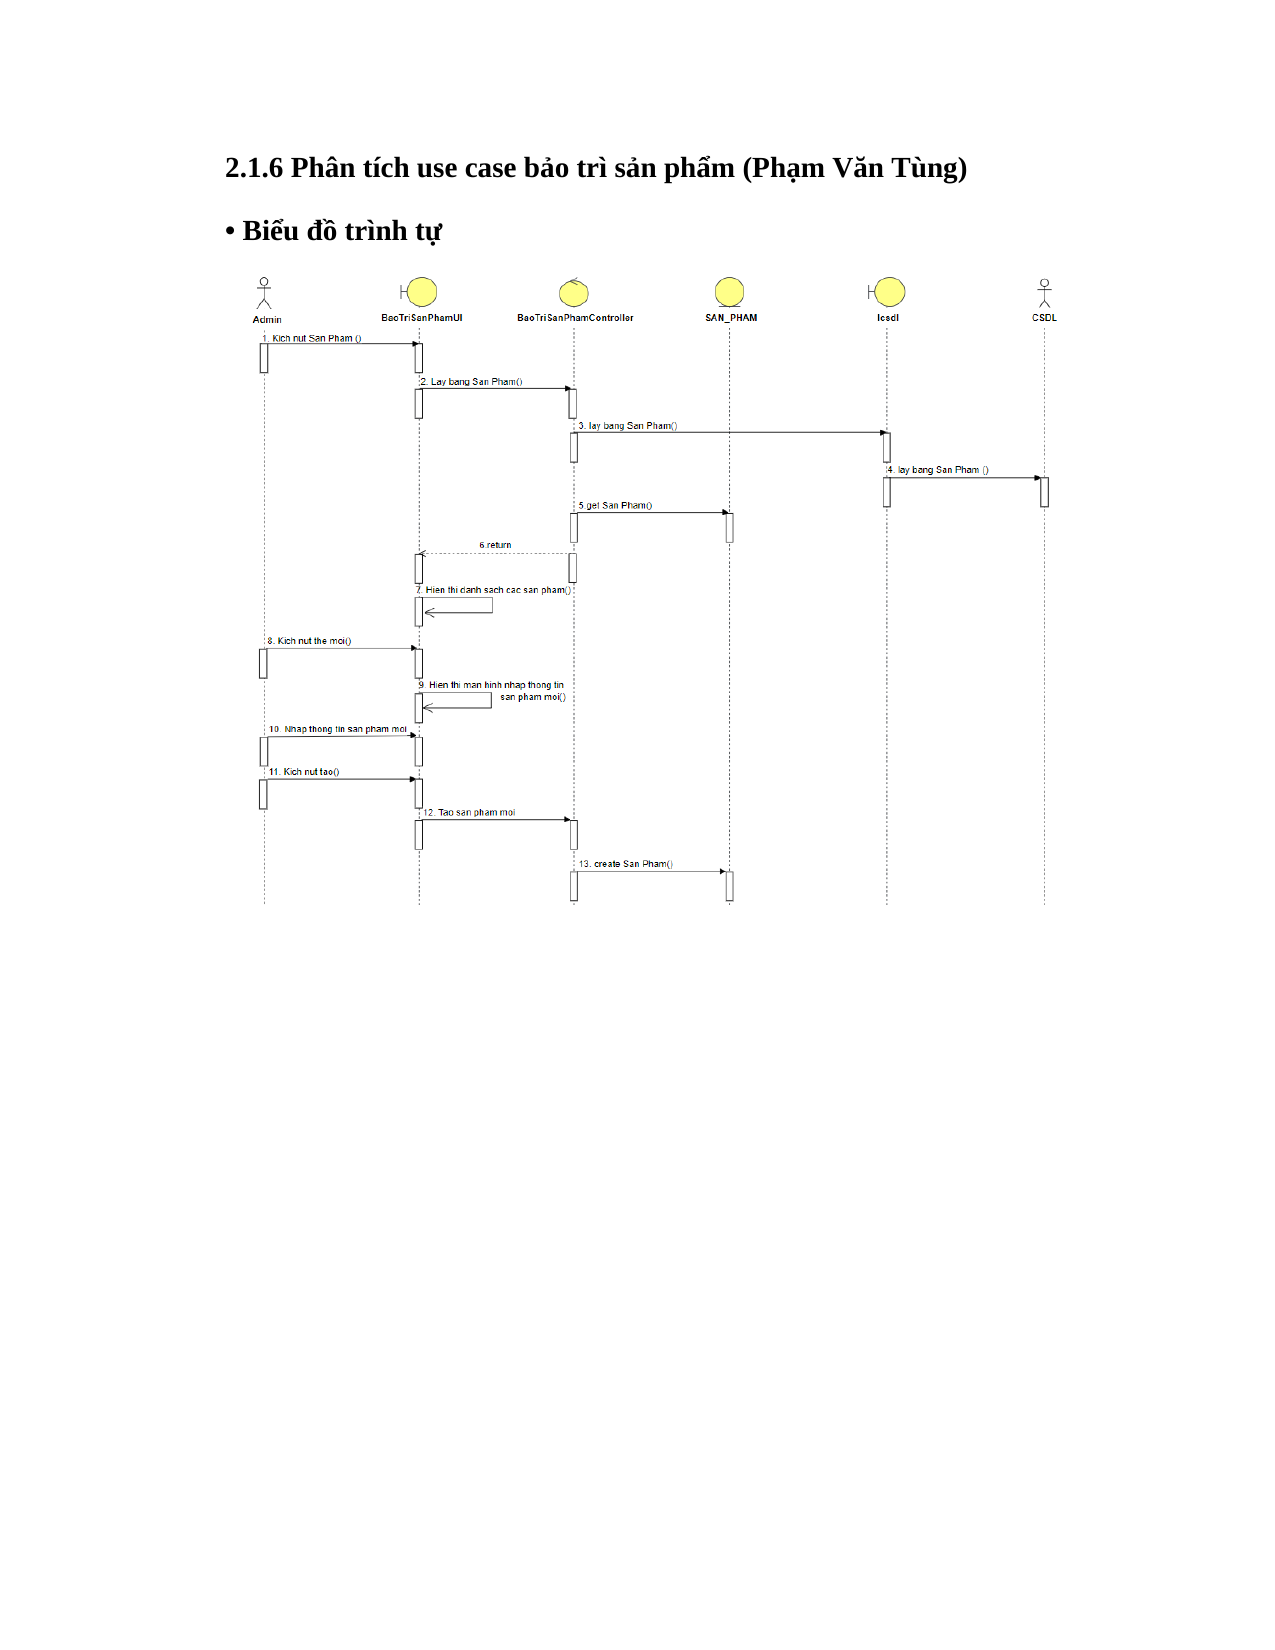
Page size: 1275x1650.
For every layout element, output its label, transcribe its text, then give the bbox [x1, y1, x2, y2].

text • Biểu đồ trình tự [150, 213, 1125, 246]
subtitle 2.1.6 Phân tích use case bảo trì sản phẩm (Phạm Văn Tùng) [150, 150, 1125, 183]
picture [225, 263, 1095, 905]
